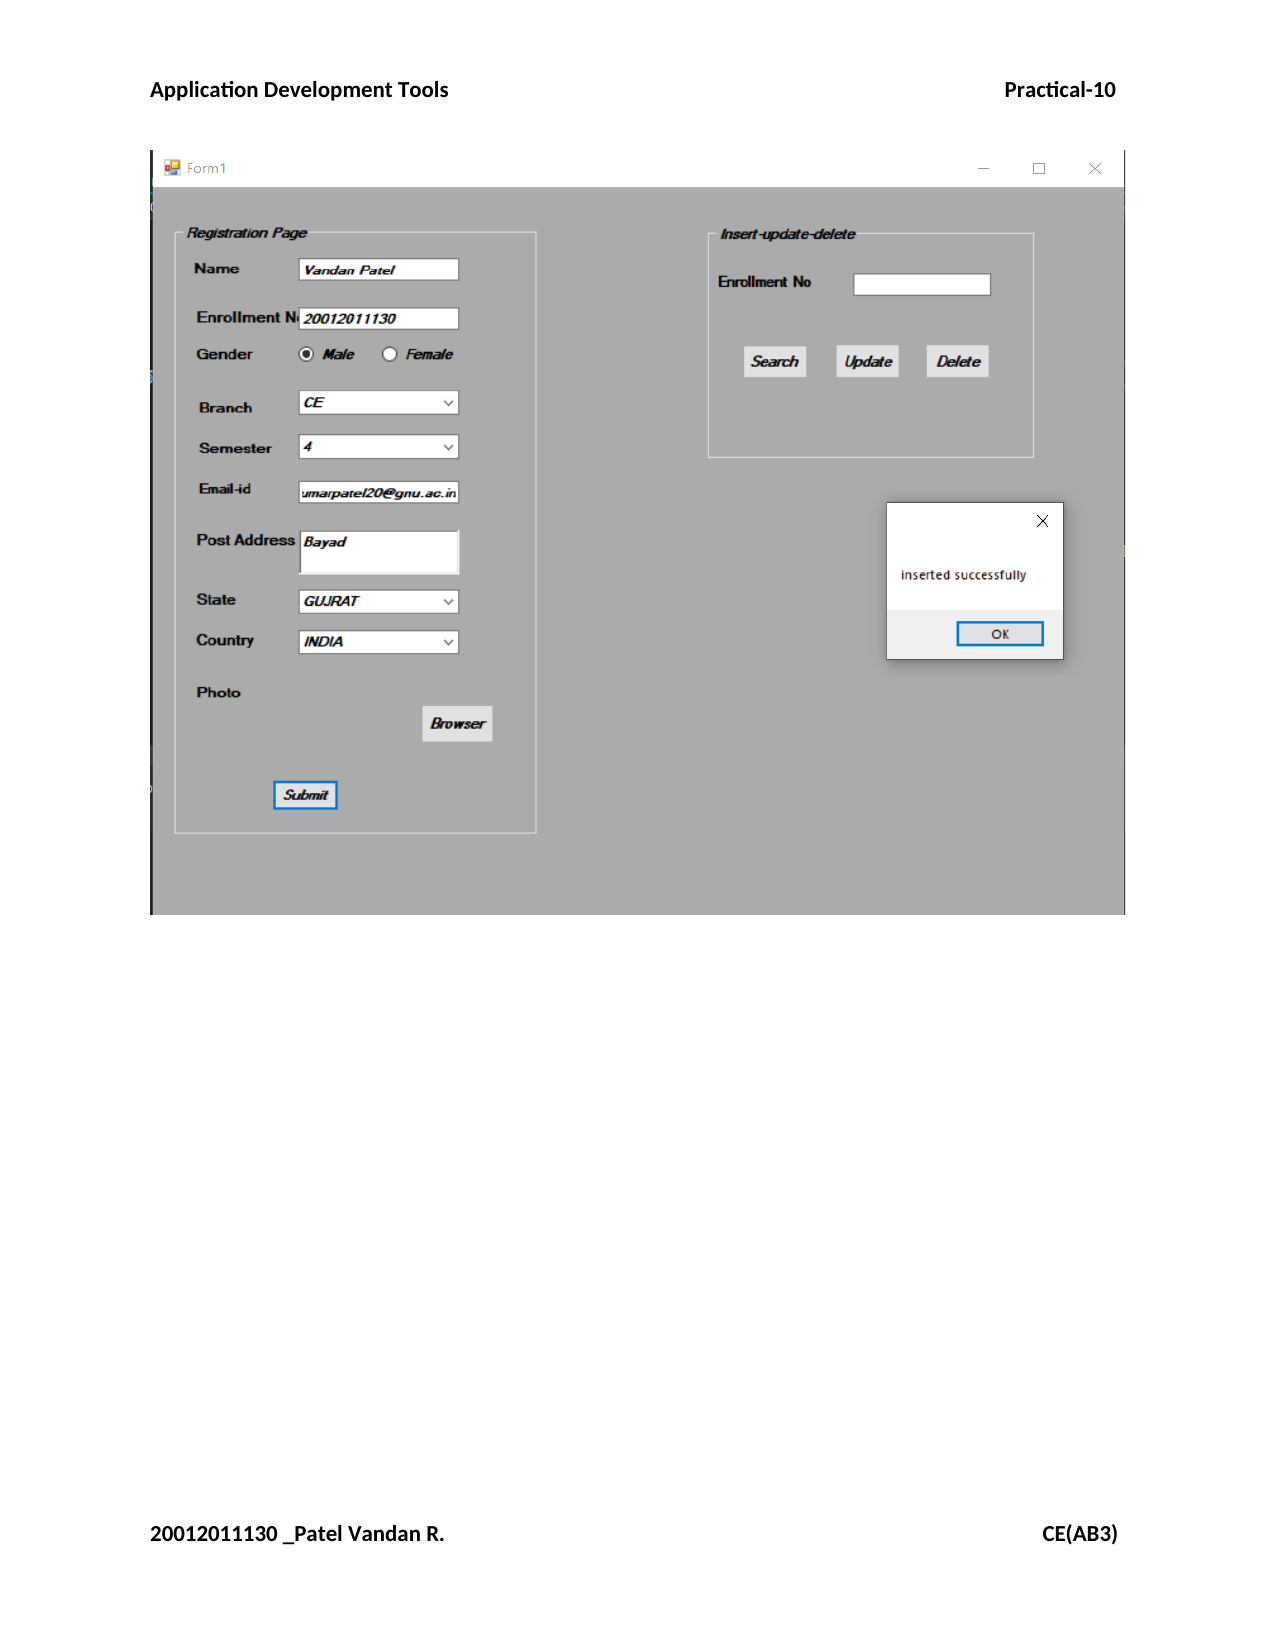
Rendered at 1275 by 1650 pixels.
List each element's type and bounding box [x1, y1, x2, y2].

picture [150, 150, 1125, 915]
